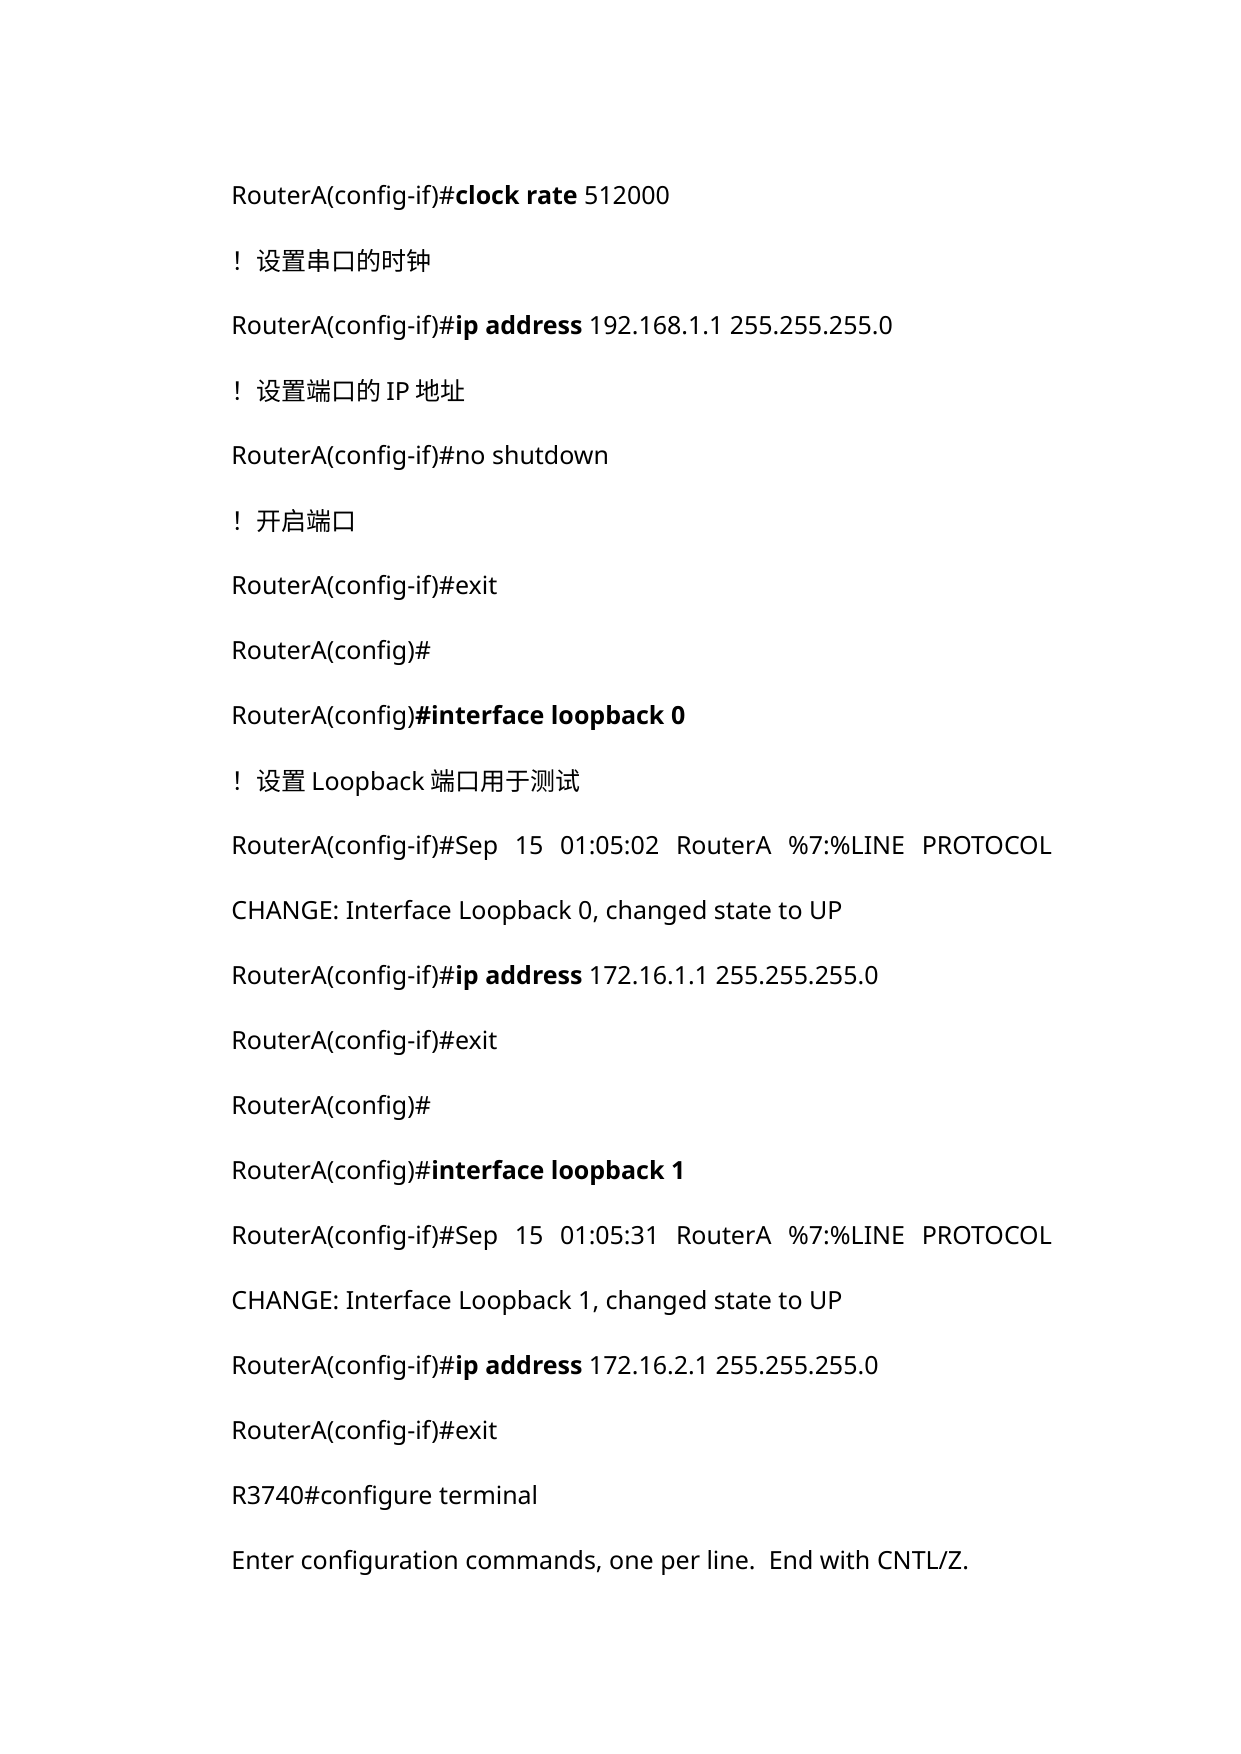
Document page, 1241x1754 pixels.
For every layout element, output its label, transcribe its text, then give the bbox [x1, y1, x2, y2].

text RouterA(config-if)#ip address 172.16.1.1 255.255.255.0 [231, 942, 1053, 1007]
text ！设置Loopback端口用于测试 [231, 747, 1053, 812]
text RouterA(config)#interface loopback 0 [231, 682, 1053, 747]
text ！设置端口的IP地址 [231, 357, 1053, 422]
text RouterA(config-if)#ip address 172.16.2.1 255.255.255.0 [231, 1332, 1053, 1397]
text Enter configuration commands, one per line. End with CNTL/Z. [231, 1527, 1053, 1592]
text RouterA(config-if)#Sep 15 01:05:02 RouterA %7:%LINE PROTOCOL CHANGE: Interface Loopback 0, changed state to UP [231, 812, 1053, 942]
text R3740#configure terminal [231, 1462, 1053, 1527]
text RouterA(config-if)#exit [231, 552, 1053, 617]
text RouterA(config-if)#exit [231, 1007, 1053, 1072]
text RouterA(config)#interface loopback 1 [231, 1137, 1053, 1202]
text RouterA(config-if)#ip address 192.168.1.1 255.255.255.0 [231, 292, 1053, 357]
text RouterA(config-if)#Sep 15 01:05:31 RouterA %7:%LINE PROTOCOL CHANGE: Interface Loopback 1, changed state to UP [231, 1202, 1053, 1332]
text RouterA(config-if)#clock rate 512000 [231, 162, 1053, 227]
text RouterA(config)# [231, 617, 1053, 682]
text RouterA(config)# [231, 1072, 1053, 1137]
text RouterA(config-if)#exit [231, 1397, 1053, 1462]
text RouterA(config-if)#no shutdown [231, 422, 1053, 487]
text ！设置串口的时钟 [231, 227, 1053, 292]
text ！开启端口 [231, 487, 1053, 552]
